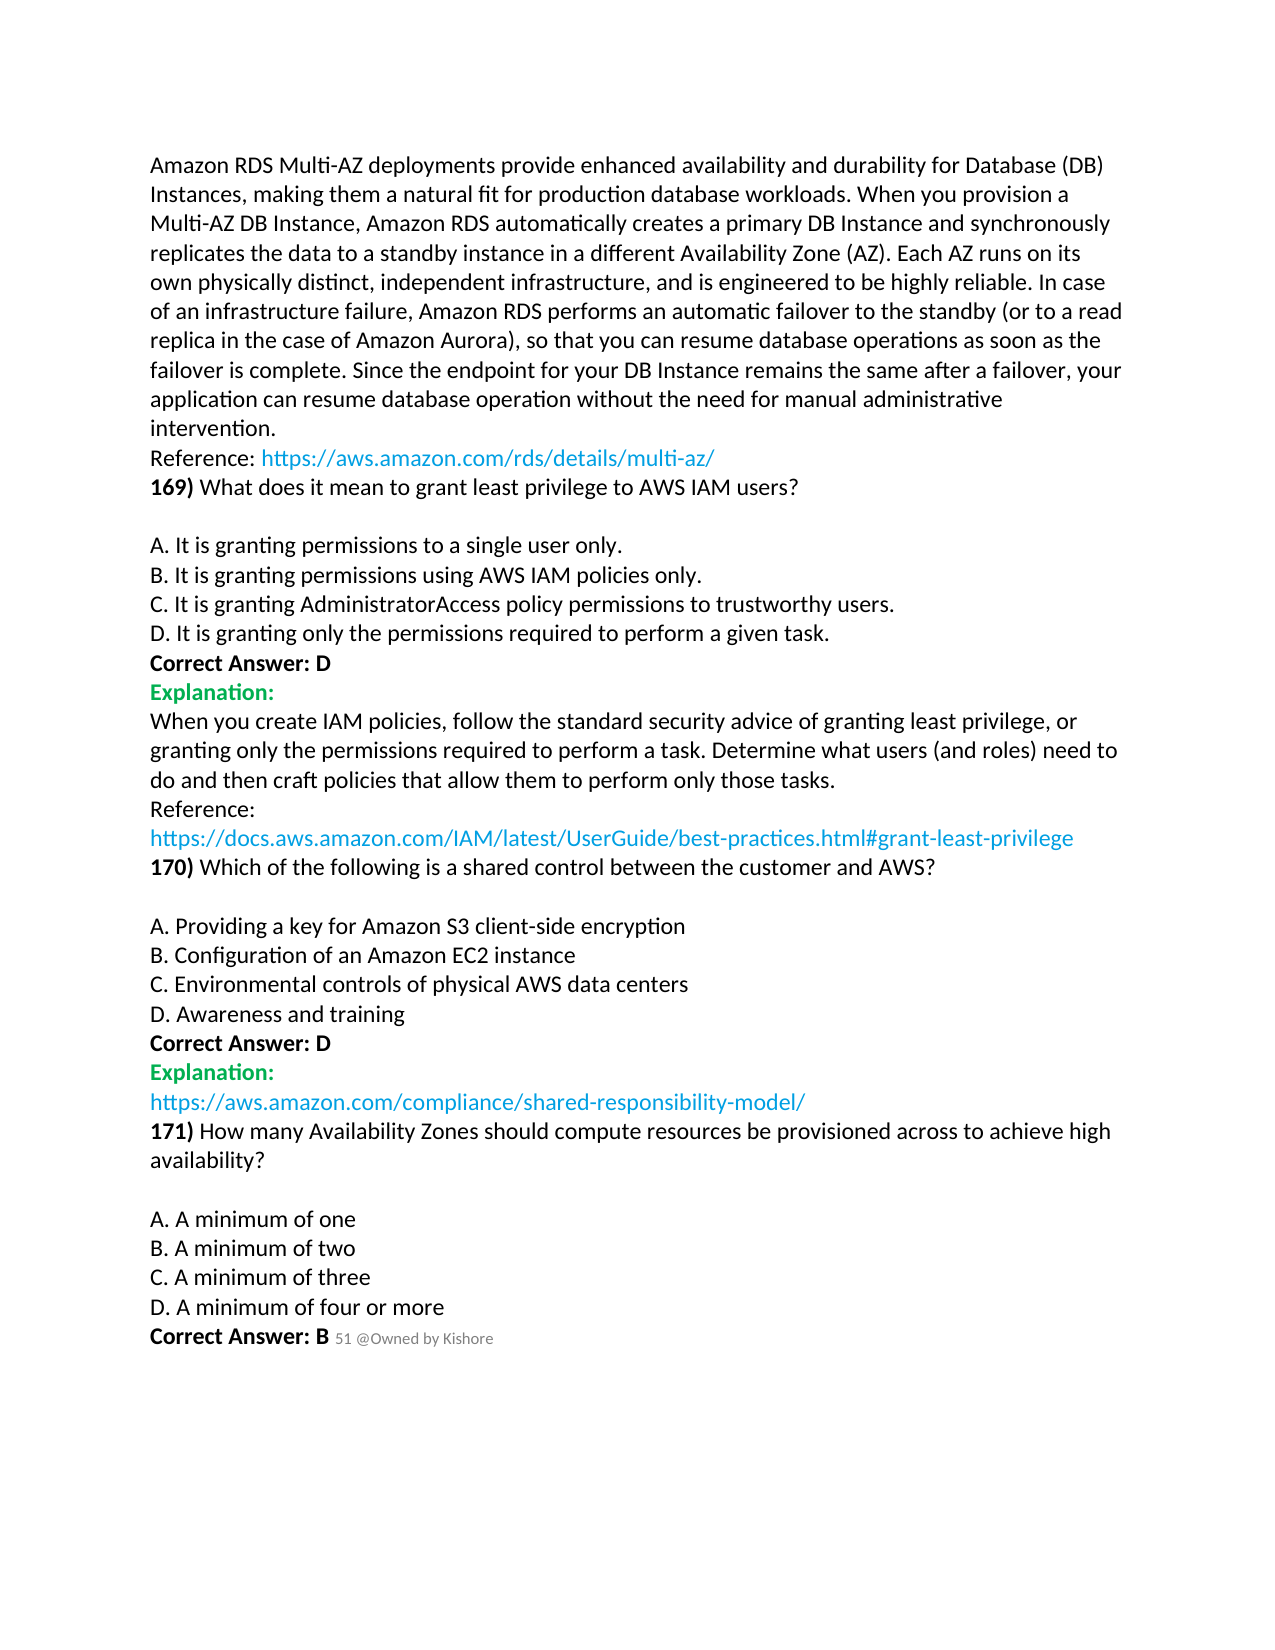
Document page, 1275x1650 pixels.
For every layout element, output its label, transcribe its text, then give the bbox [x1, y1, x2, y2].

text 169) What does it mean to grant least privilege to AWS IAM users? [150, 472, 1125, 501]
text C. Environmental controls of physical AWS data centers [150, 969, 1125, 999]
text Correct Answer: B 51 @Owned by Kishore [150, 1321, 1125, 1350]
text 171) How many Availability Zones should compute resources be provisioned across to achieve high availability? [150, 1116, 1125, 1174]
text B. Configuration of an Amazon EC2 instance [150, 940, 1125, 969]
text Reference: [150, 794, 1125, 823]
text D. It is granting only the permissions required to perform a given task. [150, 618, 1125, 648]
text B. It is granting permissions using AWS IAM policies only. [150, 560, 1125, 589]
text Amazon RDS Multi-AZ deployments provide enhanced availability and durability for Database (DB) Instances, making them a natural fit for production database workloads. When you provision a Multi-AZ DB Instance, Amazon RDS automatically creates a primary DB Instance and synchronously replicates the data to a standby instance in a different Availability Zone (AZ). Each AZ runs on its own physically distinct, independent infrastructure, and is engineered to be highly reliable. In case of an infrastructure failure, Amazon RDS performs an automatic failover to the standby (or to a read replica in the case of Amazon Aurora), so that you can resume database operations as soon as the failover is complete. Since the endpoint for your DB Instance remains the same after a failover, your application can resume database operation without the need for manual administrative intervention. [150, 150, 1125, 443]
text C. It is granting AdministratorAccess policy permissions to trustworthy users. [150, 589, 1125, 618]
text Explanation: [150, 677, 1125, 706]
text D. A minimum of four or more [150, 1292, 1125, 1321]
text A. A minimum of one [150, 1204, 1125, 1233]
text Correct Answer: D [150, 1028, 1125, 1057]
text A. It is granting permissions to a single user only. [150, 531, 1125, 560]
text Reference: https://aws.amazon.com/rds/details/multi-az/ [150, 443, 1125, 472]
text Explanation: [150, 1057, 1125, 1087]
text A. Providing a key for Amazon S3 client-side encryption [150, 911, 1125, 940]
text When you create IAM policies, follow the standard security advice of granting least privilege, or granting only the permissions required to perform a task. Determine what users (and roles) need to do and then craft policies that allow them to perform only those tasks. [150, 706, 1125, 794]
text 170) Which of the following is a shared control between the customer and AWS? [150, 852, 1125, 882]
text C. A minimum of three [150, 1262, 1125, 1292]
text https://docs.aws.amazon.com/IAM/latest/UserGuide/best-practices.html#grant-least-privilege [150, 823, 1125, 852]
text B. A minimum of two [150, 1233, 1125, 1262]
text D. Awareness and training [150, 999, 1125, 1028]
text Correct Answer: D [150, 648, 1125, 677]
text https://aws.amazon.com/compliance/shared-responsibility-model/ [150, 1087, 1125, 1116]
